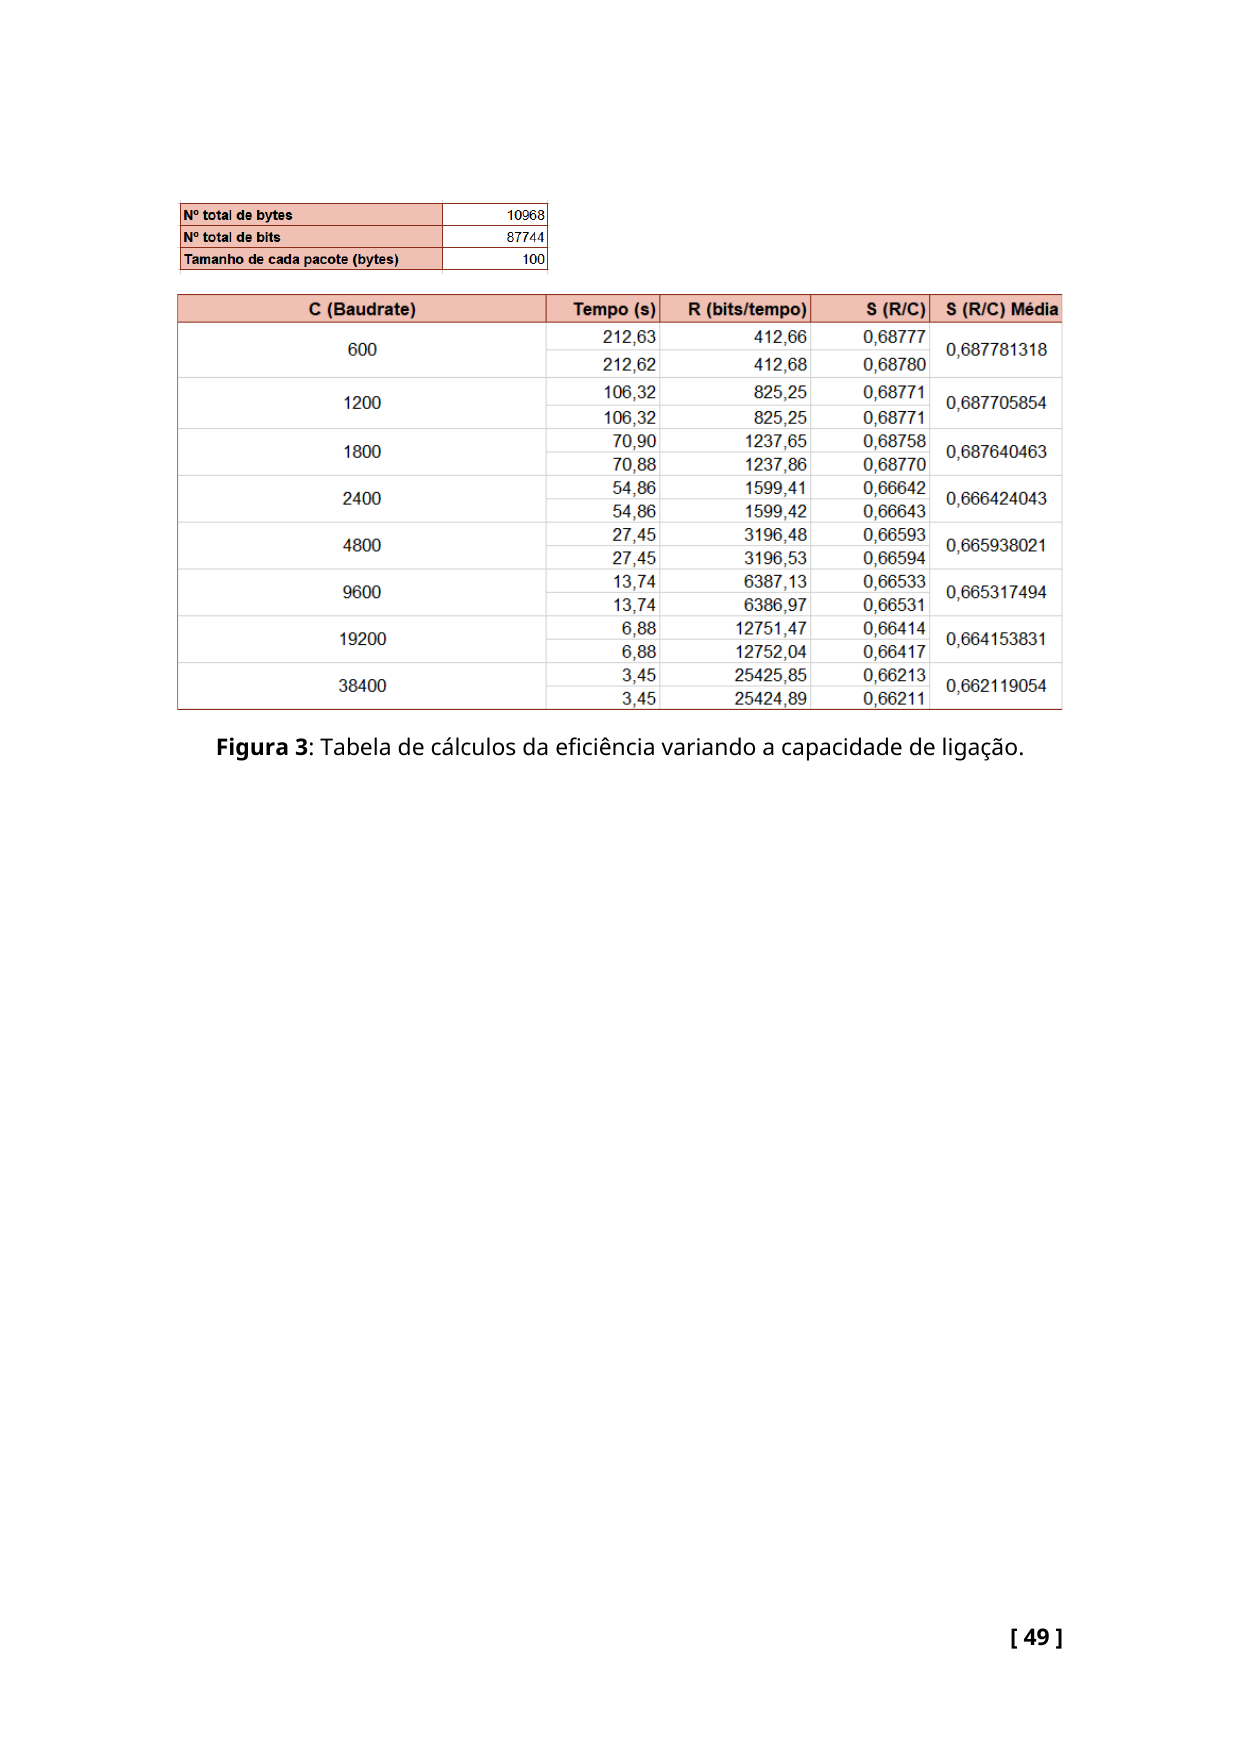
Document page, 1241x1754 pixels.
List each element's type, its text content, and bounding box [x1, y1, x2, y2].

picture [177, 200, 550, 274]
picture [177, 294, 1063, 710]
text Figura 3: Tabela de cálculos da eficiência variando a capacidade de ligação. [177, 731, 1063, 762]
